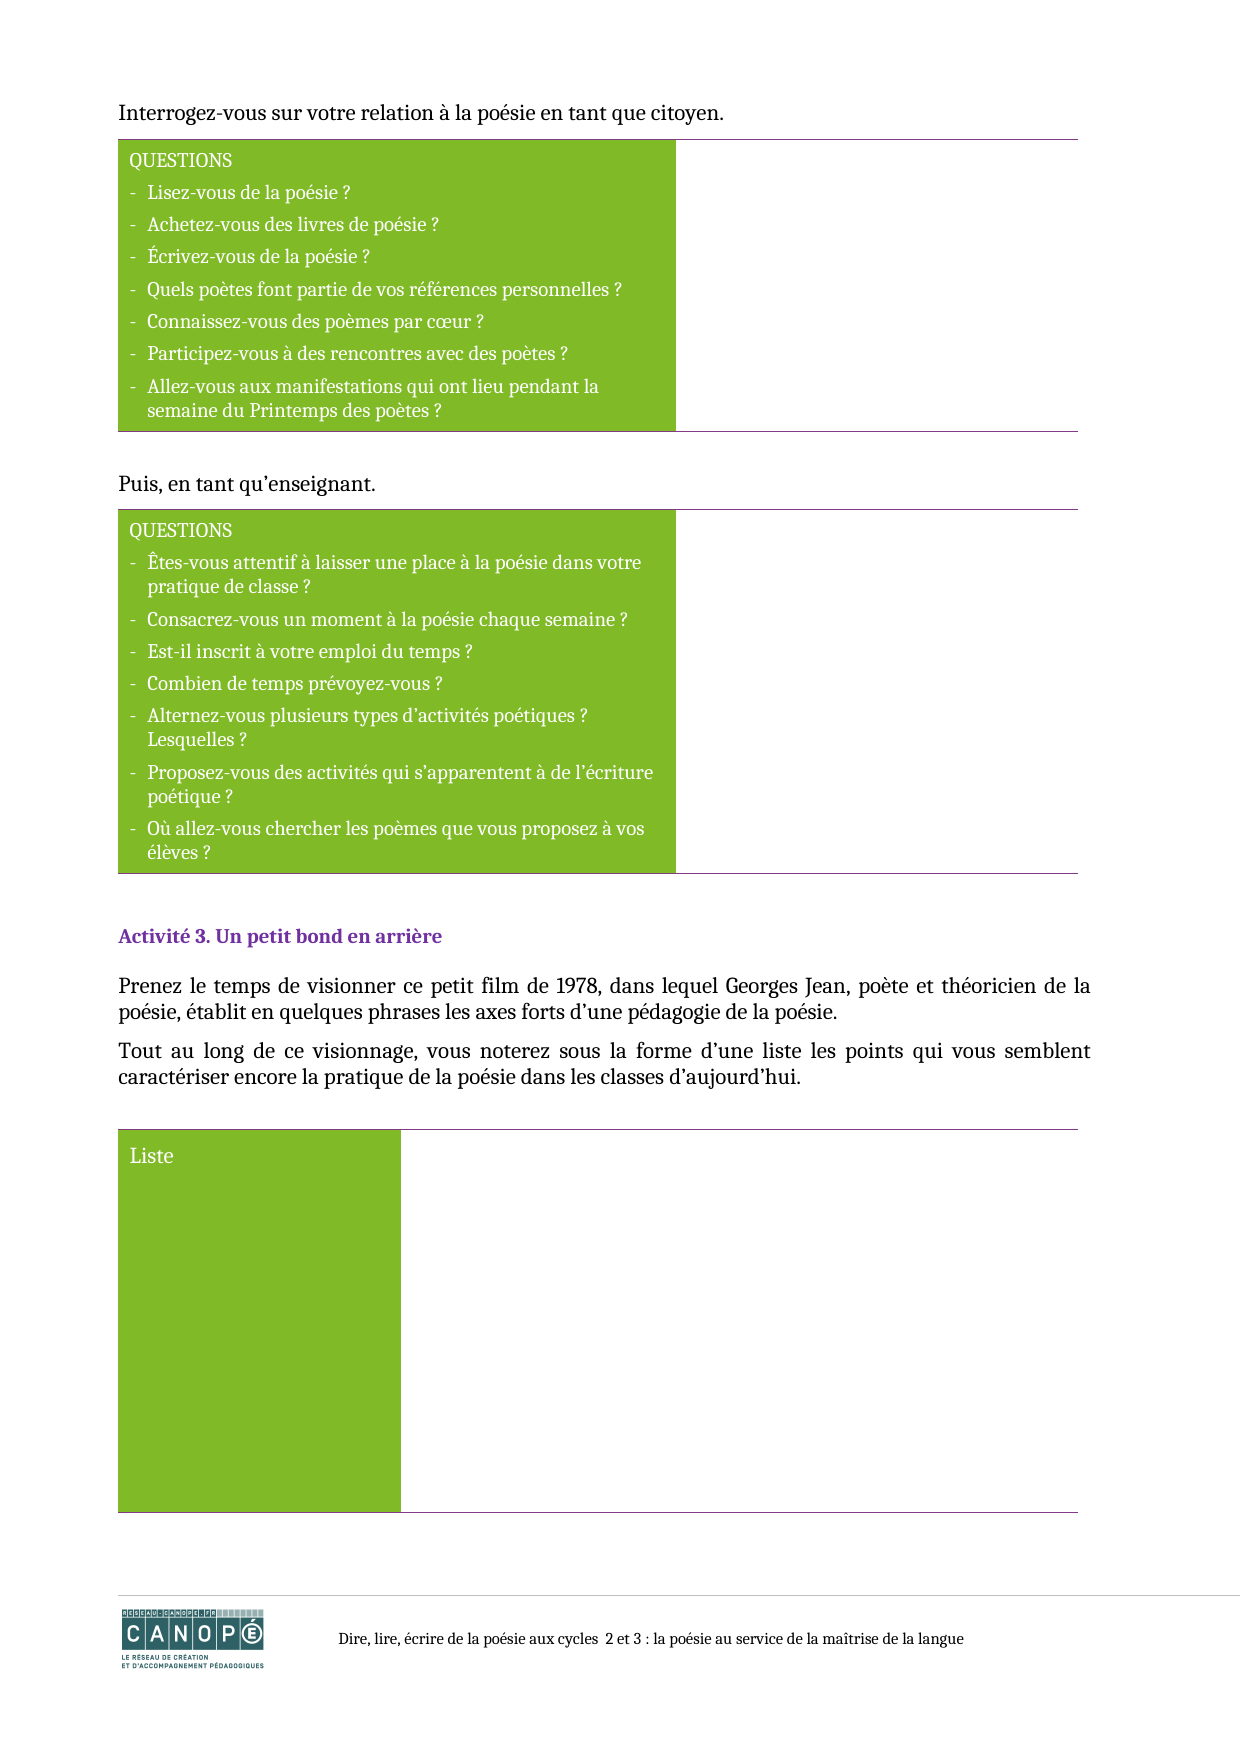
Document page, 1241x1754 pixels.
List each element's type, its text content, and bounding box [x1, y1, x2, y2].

table_header [676, 510, 1078, 873]
table_header QUESTIONS Êtes-vous attentif à laisser une place à la poésie dans votre pratique de classe ? Consacrez-vous un moment à la poésie chaque semaine ? Est-il inscrit à votre emploi du temps ? Combien de temps prévoyez-vous ? Alternez-vous plusieurs types d’activités poétiques ? Lesquelles ? Proposez-vous des activités qui s’apparentent à de l’écriture poétique ? Où allez-vous chercher les poèmes que vous proposez à vos élèves ? [118, 510, 676, 873]
table_header Liste [118, 1130, 401, 1512]
table_header QUESTIONS Lisez-vous de la poésie ? Achetez-vous des livres de poésie ? Écrivez-vous de la poésie ? Quels poètes font partie de vos références personnelles ? Connaissez-vous des poèmes par cœur ? Participez-vous à des rencontres avec des poètes ? Allez-vous aux manifestations qui ont lieu pendant la semaine du Printemps des poètes ? [118, 140, 676, 431]
picture [118, 1604, 268, 1673]
text Tout au long de ce visionnage, vous noterez sous la forme d’une liste les points qui vous semblent caractériser encore la pratique de la poésie dans les classes d’aujourd’hui. [118, 1038, 1093, 1091]
text Activité 3. Un petit bond en arrière [118, 924, 1093, 948]
text Interrogez-vous sur votre relation à la poésie en tant que citoyen. [118, 100, 1093, 126]
text Prenez le temps de visionner ce petit film de 1978, dans lequel Georges Jean, poète et théoricien de la poésie, établit en quelques phrases les axes forts d’une pédagogie de la poésie. [118, 973, 1093, 1025]
table_header [676, 140, 1078, 431]
table_header [401, 1130, 1078, 1512]
text Puis, en tant qu’enseignant. [118, 471, 1093, 497]
